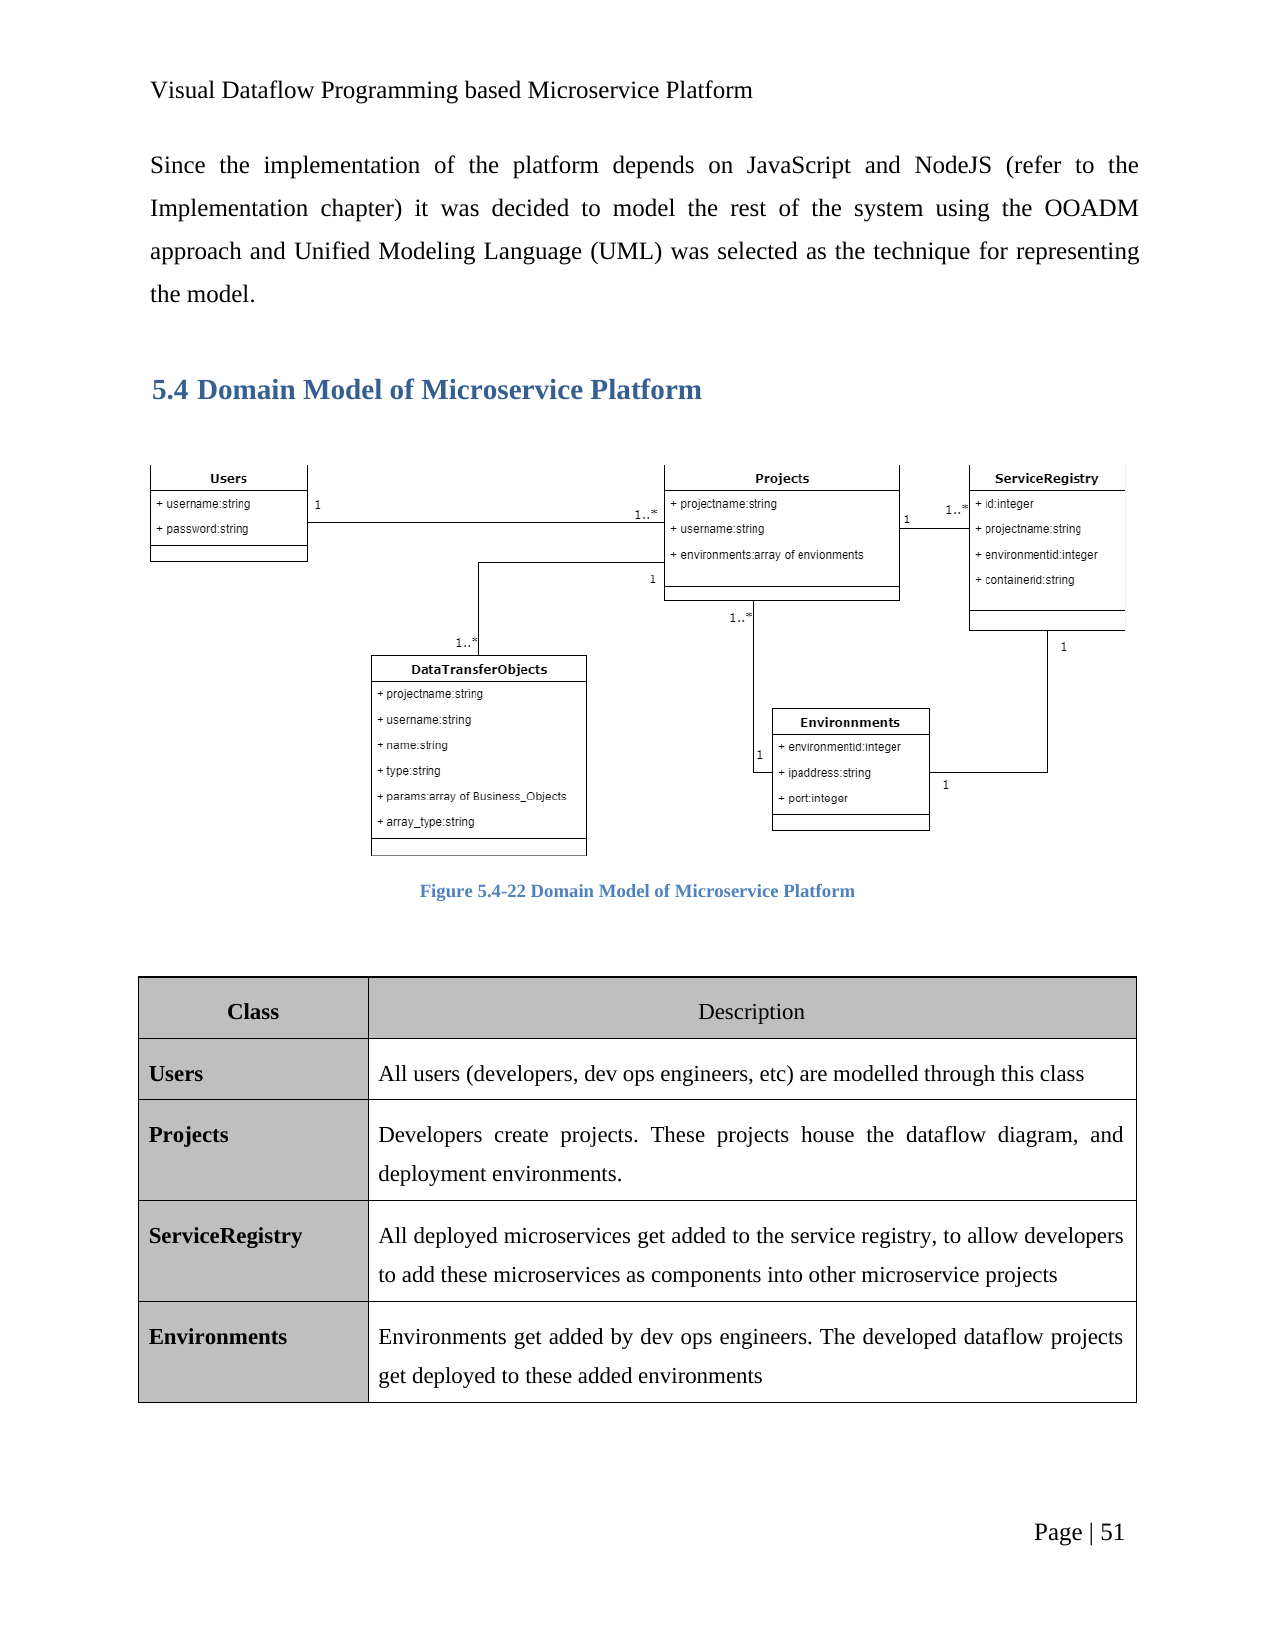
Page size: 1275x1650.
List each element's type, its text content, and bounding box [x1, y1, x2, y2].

table_cell Developers create projects. These projects house the dataflow diagram, and deployment environments. [369, 1100, 1136, 1200]
subtitle Domain Model of Microservice Platform [152, 372, 1125, 406]
table_cell Users [139, 1039, 368, 1099]
table_cell ServiceRegistry [139, 1201, 368, 1301]
text Since the implementation of the platform depends on JavaScript and NodeJS (refer to the Implementation chapter) it was decided to model the rest of the system using the OOADM approach and Unified Modeling Language (UML) was selected as the technique for representing the model. [150, 150, 1141, 308]
table_cell All users (developers, dev ops engineers, etc) are modelled through this class [369, 1039, 1136, 1099]
table_cell Environments [139, 1302, 368, 1402]
table_header Class [139, 978, 368, 1038]
table_header Description [369, 978, 1136, 1038]
picture [150, 465, 1125, 856]
table_cell Environments get added by dev ops engineers. The developed dataflow projects get deployed to these added environments [369, 1302, 1136, 1402]
table_cell All deployed microservices get added to the service registry, to allow developers to add these microservices as components into other microservice projects [369, 1201, 1136, 1301]
table_cell Projects [139, 1100, 368, 1200]
